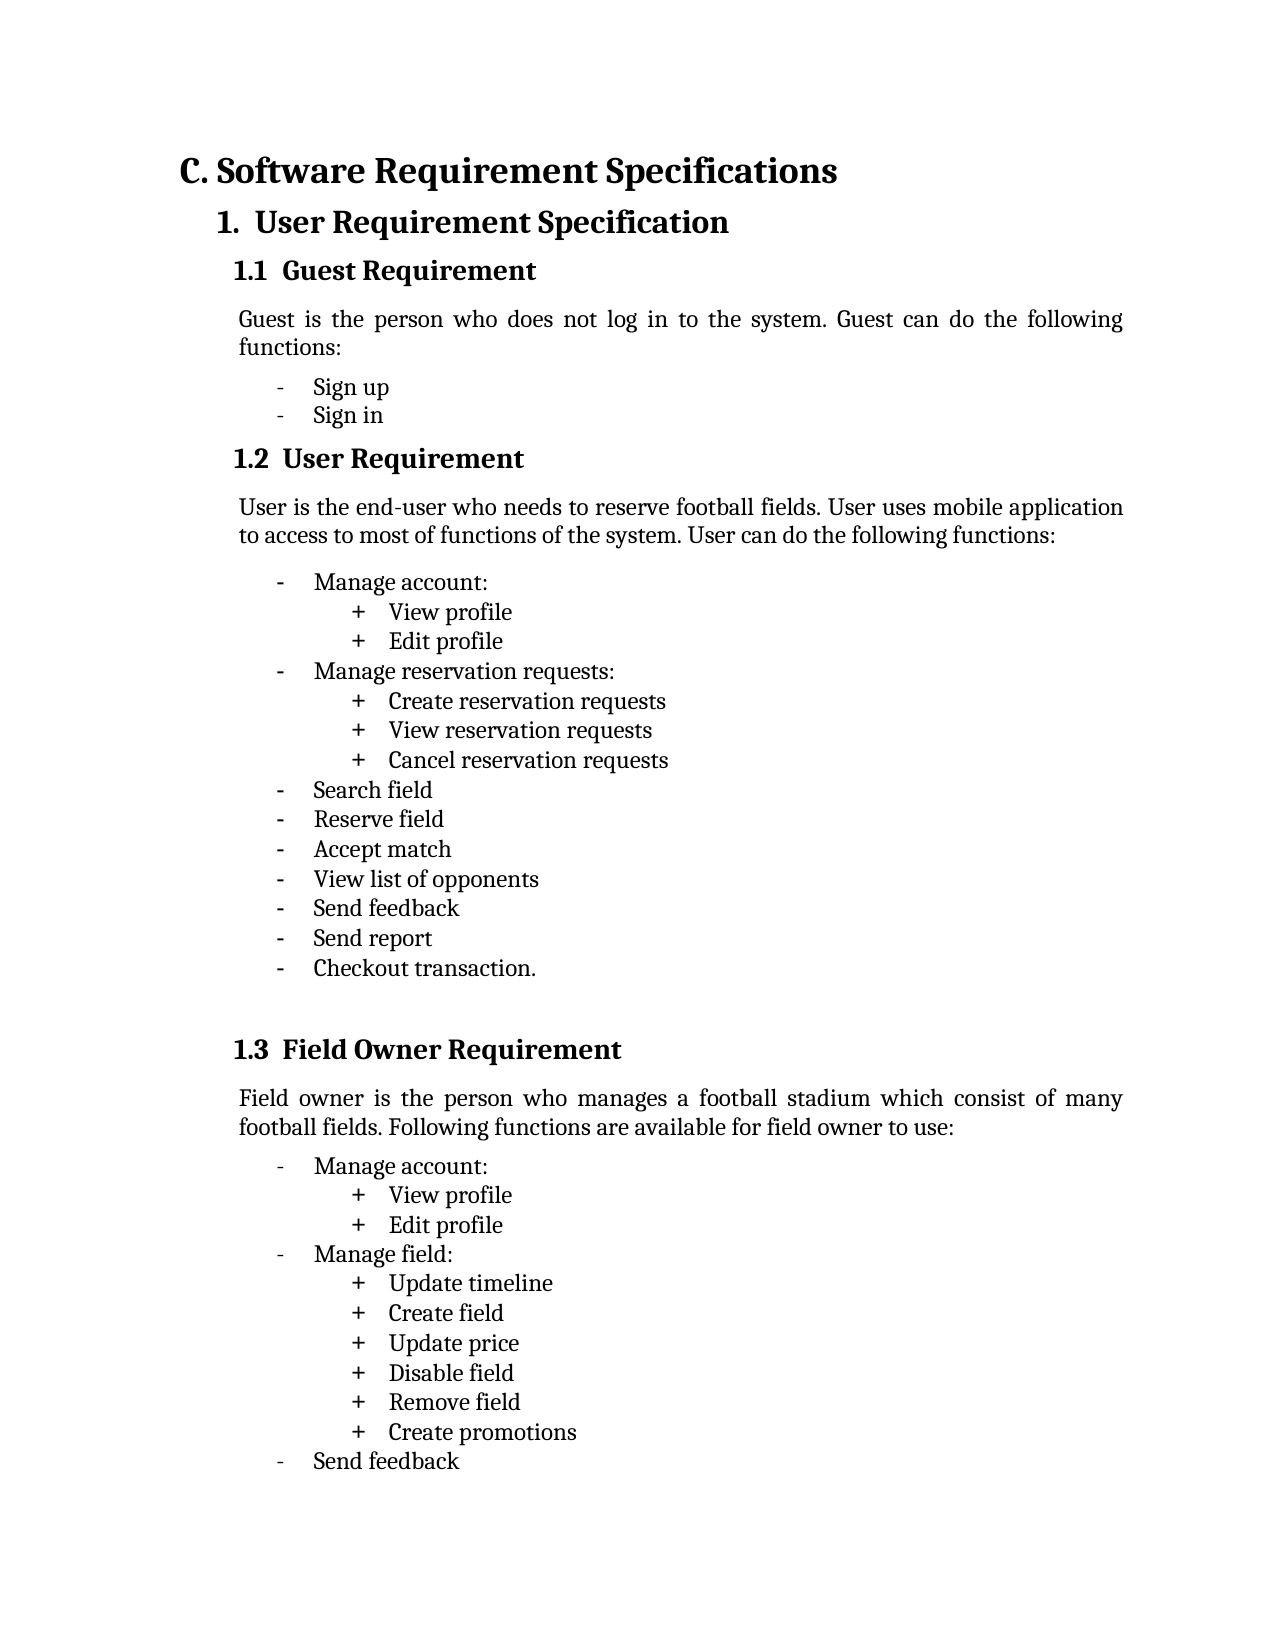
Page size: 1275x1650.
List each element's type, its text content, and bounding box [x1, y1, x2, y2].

list Manage account: [276, 1152, 1125, 1180]
list Accept match [276, 834, 1125, 864]
list Manage reservation requests: [276, 656, 1125, 686]
list View list of opponents [276, 864, 1125, 893]
list Create promotions [351, 1417, 1125, 1447]
list Send feedback [276, 893, 1125, 923]
list Sign in [276, 401, 1125, 430]
list Update price [351, 1328, 1125, 1357]
subtitle Field Owner Requirement [234, 1033, 1125, 1067]
list Checkout transaction. [276, 953, 1125, 982]
list Sign up [276, 372, 1125, 401]
list Cancel reservation requests [351, 745, 1125, 775]
list View profile [351, 597, 1125, 626]
list Disable field [351, 1357, 1125, 1387]
subtitle Guest Requirement [234, 254, 1125, 288]
text Guest is the person who does not log in to the system. Guest can do the following functions: [238, 304, 1125, 362]
list Edit profile [351, 626, 1125, 656]
list Remove field [351, 1387, 1125, 1417]
list Edit profile [351, 1210, 1125, 1240]
list Search field [276, 775, 1125, 804]
list View profile [351, 1180, 1125, 1210]
list Create reservation requests [351, 686, 1125, 715]
subtitle User Requirement [234, 442, 1125, 476]
text Field owner is the person who manages a football stadium which consist of many football fields. Following functions are available for field owner to use: [238, 1084, 1125, 1141]
text User is the end-user who needs to reserve football fields. User uses mobile application to access to most of functions of the system. User can do the following functions: [239, 493, 1125, 550]
subtitle User Requirement Specification [217, 203, 1125, 242]
list View reservation requests [351, 715, 1125, 745]
list Update timeline [351, 1268, 1125, 1298]
list Reserve field [276, 804, 1125, 834]
list Send feedback [276, 1447, 1125, 1475]
list Create field [351, 1298, 1125, 1328]
list Manage field: [276, 1240, 1125, 1268]
subtitle Software Requirement Specifications [179, 150, 1125, 193]
list Send report [276, 923, 1125, 953]
list Manage account: [276, 567, 1125, 597]
